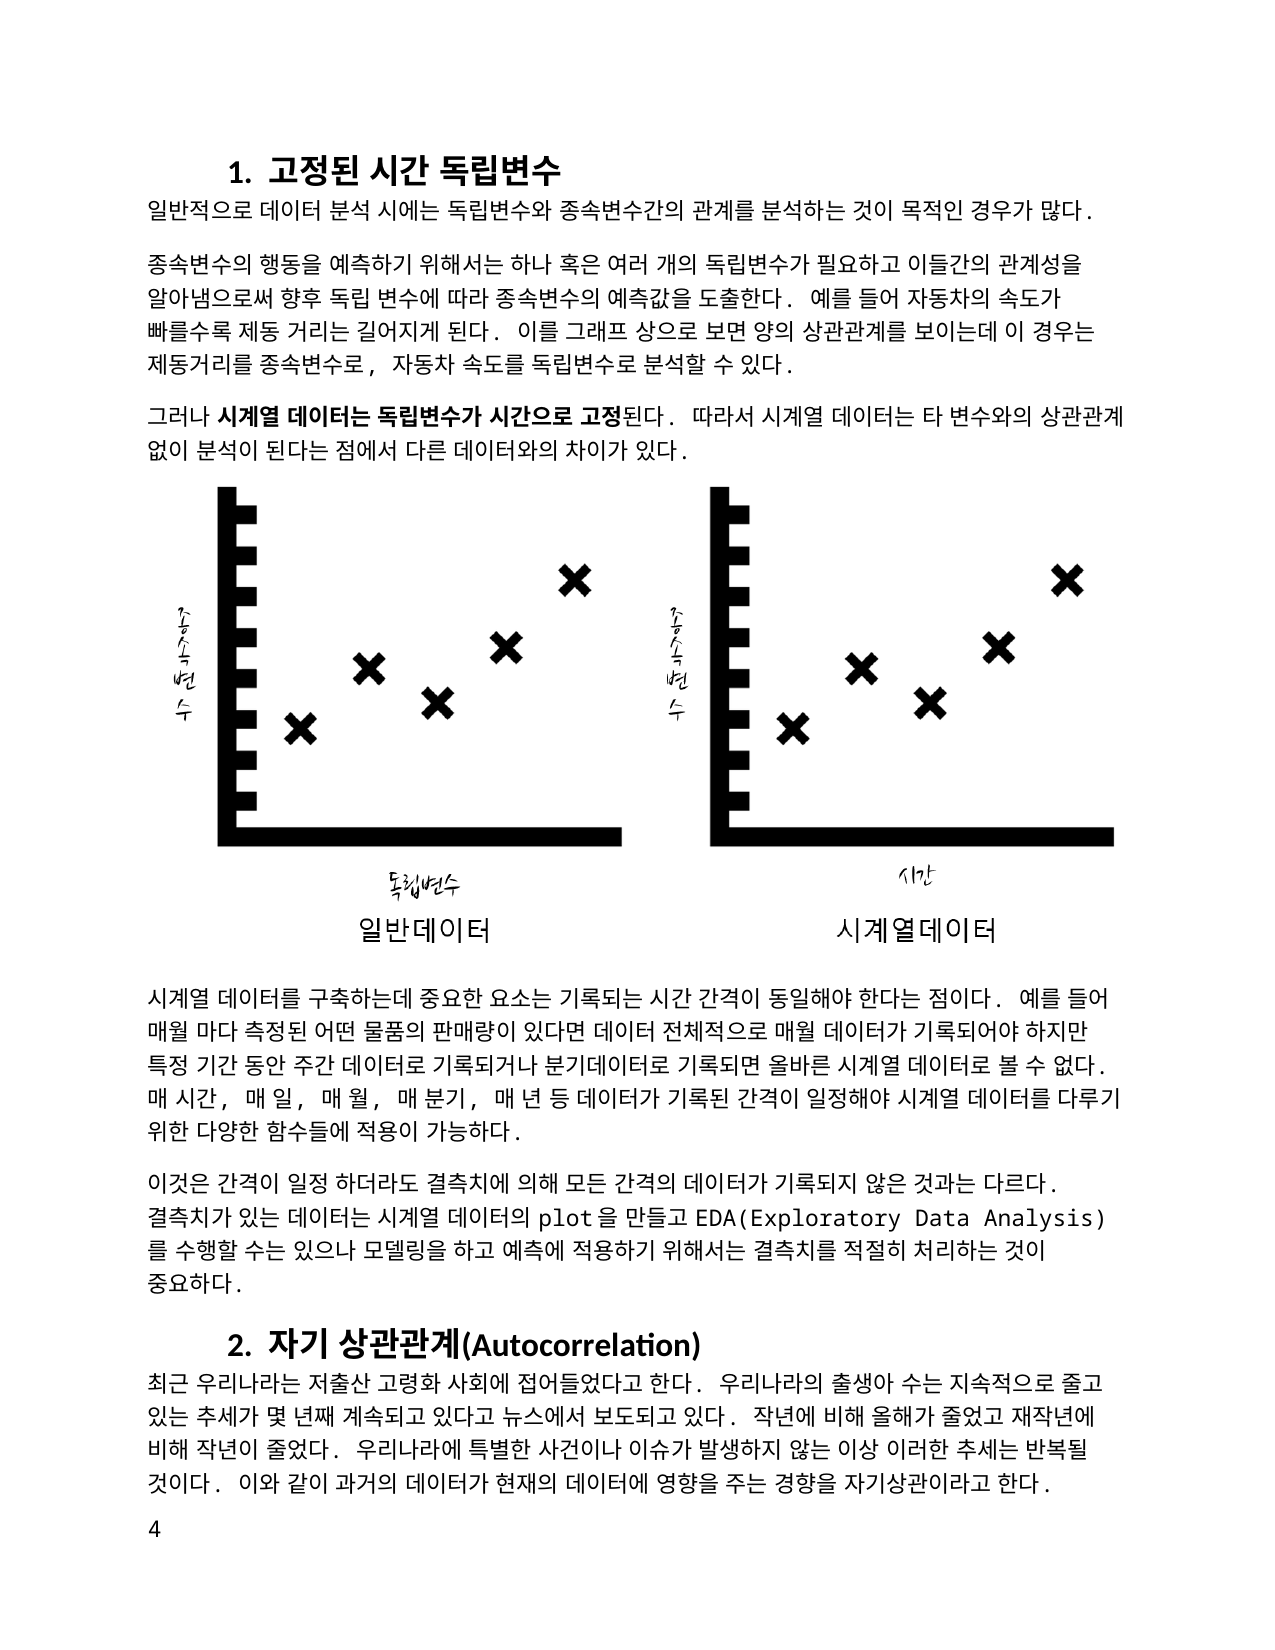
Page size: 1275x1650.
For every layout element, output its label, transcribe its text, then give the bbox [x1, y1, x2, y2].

text 이것은 간격이 일정 하더라도 결측치에 의해 모든 간격의 데이터가 기록되지 않은 것과는 다르다. 결측치가 있는 데이터는 시계열 데이터의 plot을 만들고 EDA(Exploratory Data Analysis)를 수행할 수는 있으나 모델링을 하고 예측에 적용하기 위해서는 결측치를 적절히 처리하는 것이 중요하다. [148, 1166, 1127, 1299]
text 일반적으로 데이터 분석 시에는 독립변수와 종속변수간의 관계를 분석하는 것이 목적인 경우가 많다. [148, 193, 1127, 226]
text 그러나 시계열 데이터는 독립변수가 시간으로 고정된다. 따라서 시계열 데이터는 타 변수와의 상관관계 없이 분석이 된다는 점에서 다른 데이터와의 차이가 있다. [148, 399, 1127, 466]
picture [147, 484, 1127, 963]
subtitle 고정된 시간 독립변수 [227, 148, 1127, 193]
text 종속변수의 행동을 예측하기 위해서는 하나 혹은 여러 개의 독립변수가 필요하고 이들간의 관계성을 알아냄으로써 향후 독립 변수에 따라 종속변수의 예측값을 도출한다. 예를 들어 자동차의 속도가 빠를수록 제동 거리는 길어지게 된다. 이를 그래프 상으로 보면 양의 상관관계를 보이는데 이 경우는 제동거리를 종속변수로, 자동차 속도를 독립변수로 분석할 수 있다. [148, 247, 1127, 380]
subtitle 자기 상관관계(Autocorrelation) [227, 1320, 1127, 1366]
text 시계열 데이터를 구축하는데 중요한 요소는 기록되는 시간 간격이 동일해야 한다는 점이다. 예를 들어 매월 마다 측정된 어떤 물품의 판매량이 있다면 데이터 전체적으로 매월 데이터가 기록되어야 하지만 특정 기간 동안 주간 데이터로 기록되거나 분기데이터로 기록되면 올바른 시계열 데이터로 볼 수 없다. 매 시간, 매 일, 매 월, 매 분기, 매 년 등 데이터가 기록된 간격이 일정해야 시계열 데이터를 다루기 위한 다양한 함수들에 적용이 가능하다. [148, 981, 1127, 1147]
